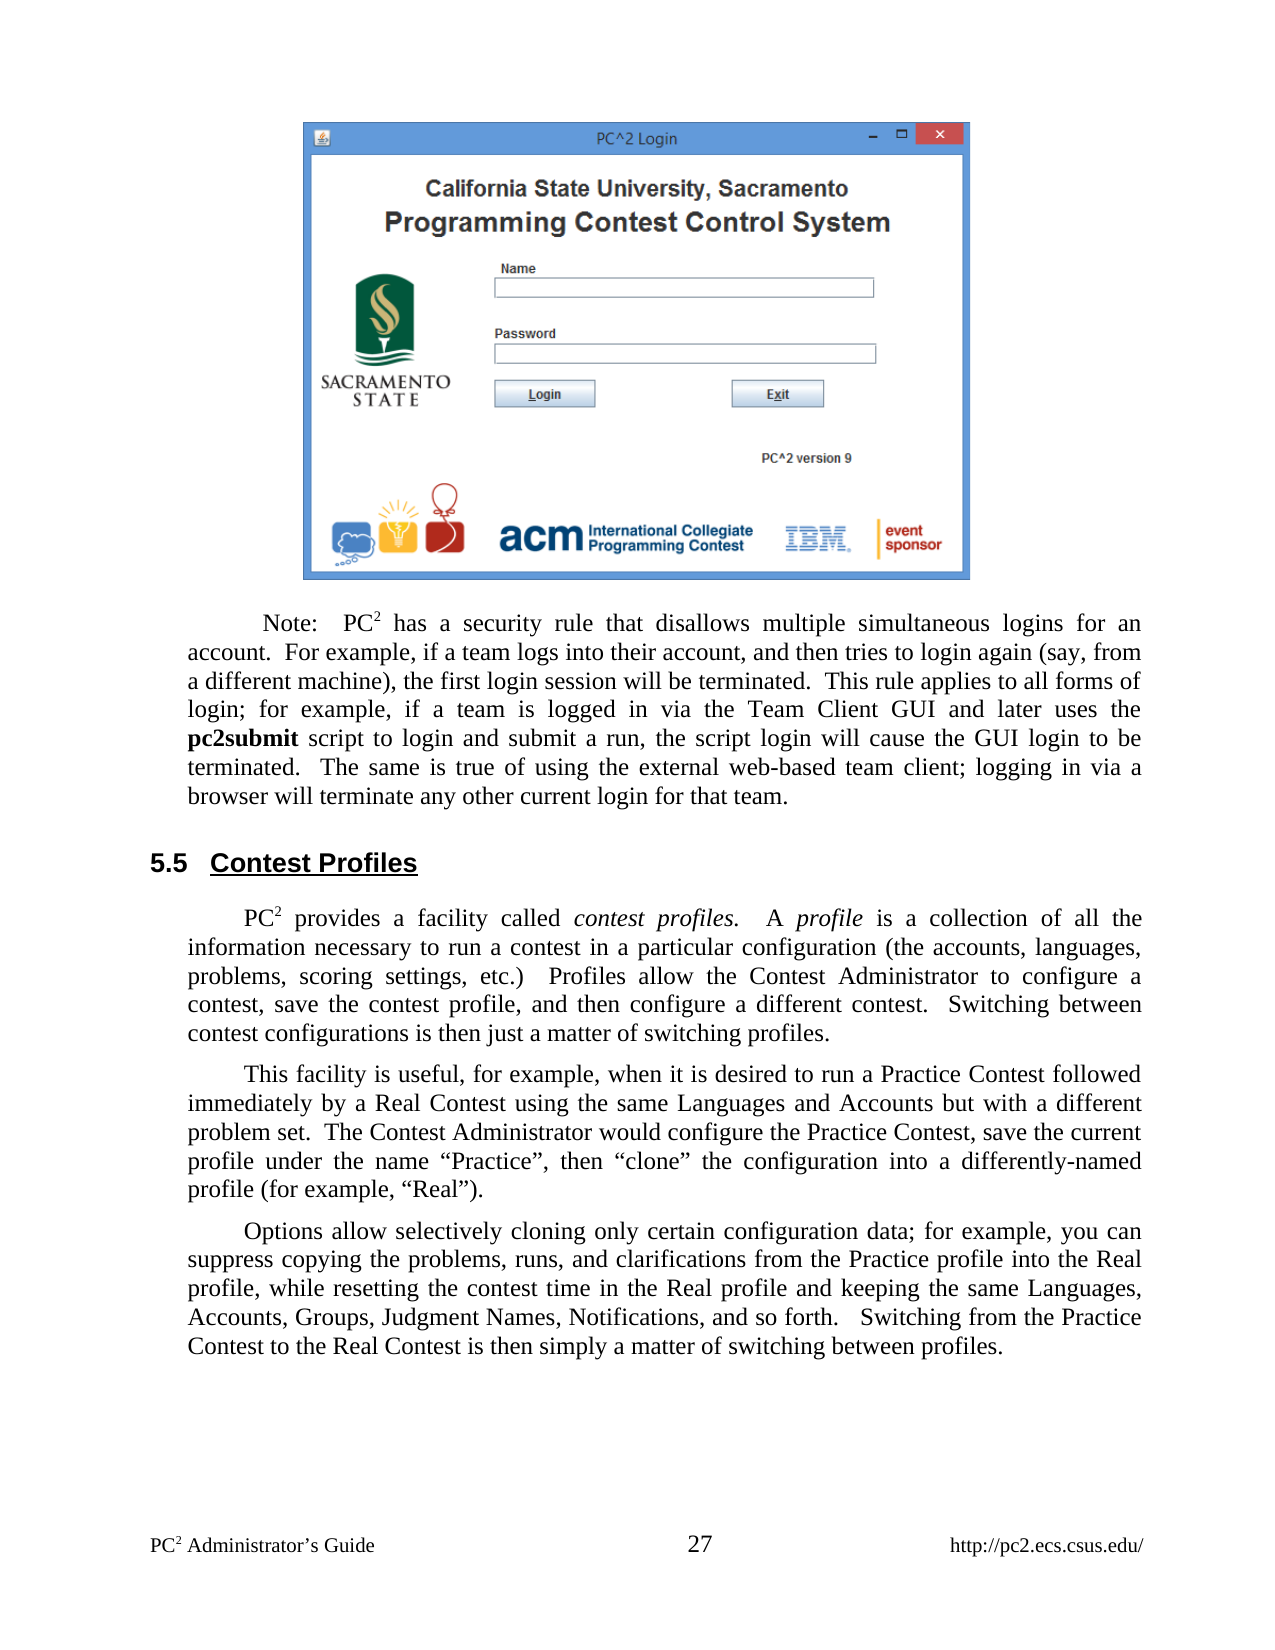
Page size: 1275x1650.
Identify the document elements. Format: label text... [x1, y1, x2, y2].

text PC2 provides a facility called contest profiles. A profile is a collection of all the information necessary to run a contest in a particular configuration (the accounts, languages, problems, scoring settings, etc.) Profiles allow the Contest Administrator to configure a contest, save the contest profile, and then configure a different contest. Switching between contest configurations is then just a matter of switching profiles. [187, 903, 1143, 1047]
text Note: PC2 has a security rule that disallows multiple simultaneous logins for an account. For example, if a team logs into their account, and then tries to login again (say, from a different machine), the first login session will be terminated. This rule applies to all forms of login; for example, if a team is logged in via the Team Client GUI and later uses the pc2submit script to login and submit a run, the script login will cause the GUI login to be terminated. The same is true of using the external web-based team client; logging in via a browser will terminate any other current login for that team. [187, 608, 1143, 809]
subtitle Contest Profiles [150, 847, 1143, 878]
text Options allow selectively cloning only certain configuration data; for example, you can suppress copying the problems, runs, and clarifications from the Practice profile into the Real profile, while resetting the contest time in the Real profile and keeping the same Languages, Accounts, Groups, Judgment Names, Notifications, and so forth. Switching from the Practice Contest to the Real Contest is then simply a matter of switching between profiles. [187, 1216, 1143, 1359]
picture [303, 122, 971, 580]
text This facility is useful, for example, when it is desired to run a Practice Contest followed immediately by a Real Contest using the same Languages and Accounts but with a different problem set. The Contest Administrator would configure the Practice Contest, save the current profile under the name “Practice”, then “clone” the configuration into a differently-named profile (for example, “Real”). [187, 1059, 1143, 1203]
